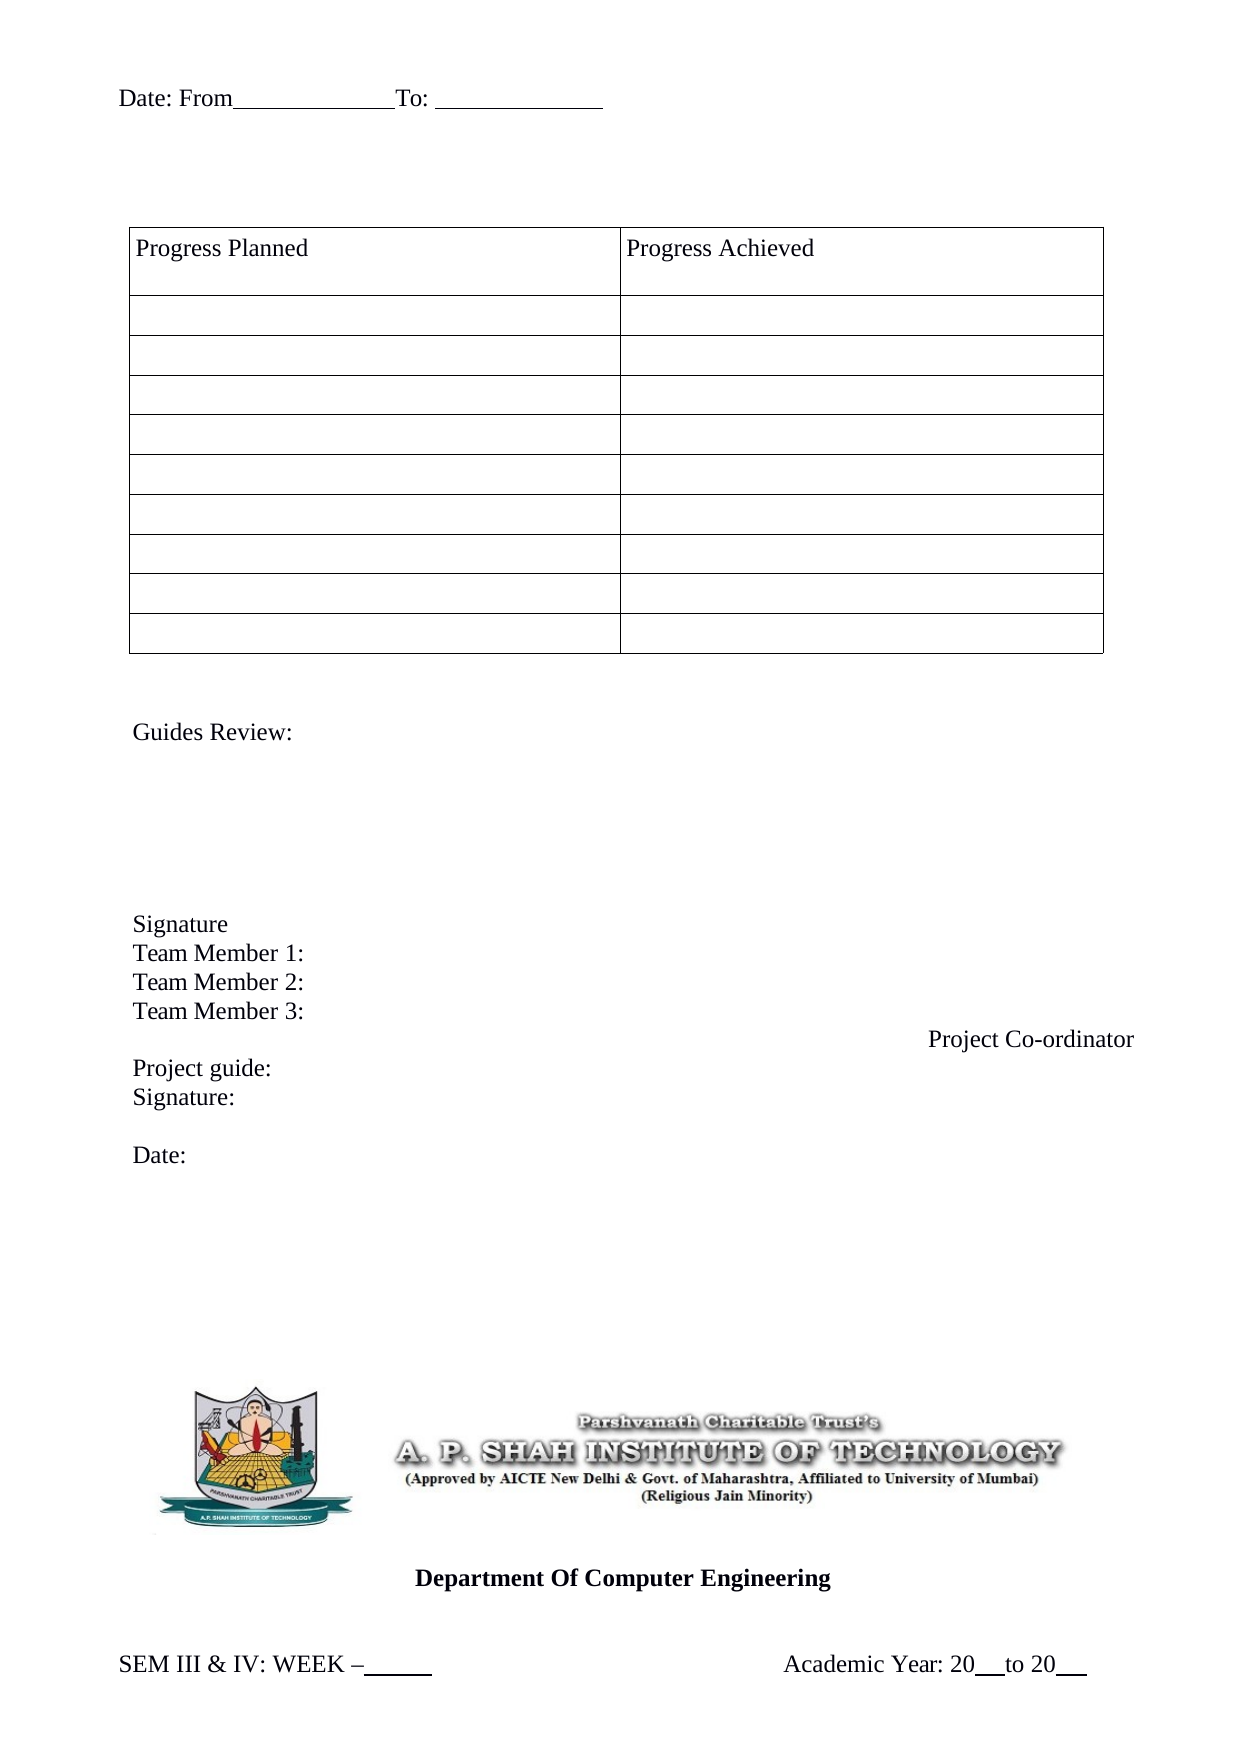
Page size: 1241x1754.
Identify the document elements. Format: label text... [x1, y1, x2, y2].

table_cell [130, 296, 620, 335]
table_cell [130, 535, 620, 573]
table_cell [130, 336, 620, 375]
table_cell [130, 455, 620, 494]
text Date: [132, 1140, 1134, 1168]
table_cell [621, 455, 1103, 494]
table_cell [130, 574, 620, 613]
table_cell [621, 415, 1103, 454]
table_cell [621, 614, 1103, 653]
table_cell [130, 415, 620, 454]
text SEM III & IV: WEEK – Academic Year: 20 to 20 [118, 1649, 1134, 1678]
text Team Member 1: [132, 938, 1134, 967]
table_cell [130, 495, 620, 534]
table_cell [621, 376, 1103, 414]
table_cell [621, 336, 1103, 375]
text Project guide: [132, 1053, 1134, 1082]
table_cell [621, 535, 1103, 573]
text Project Co-ordinator [132, 1024, 1134, 1053]
text Guides Review: [132, 717, 316, 745]
table_cell [130, 614, 620, 653]
text Department Of Computer Engineering [340, 1563, 1134, 1592]
text Team Member 2: [132, 967, 1134, 996]
table_cell [621, 296, 1103, 335]
table_cell [621, 495, 1103, 534]
table_header Progress Achieved [621, 228, 1103, 295]
table_cell [621, 574, 1103, 613]
table_cell [130, 376, 620, 414]
text Signature [132, 909, 1134, 938]
text Team Member 3: [132, 996, 1134, 1024]
table_header Progress Planned [130, 228, 620, 295]
text Signature: [132, 1082, 1134, 1111]
picture [148, 1379, 1073, 1535]
text Date: From To: [118, 83, 1134, 111]
